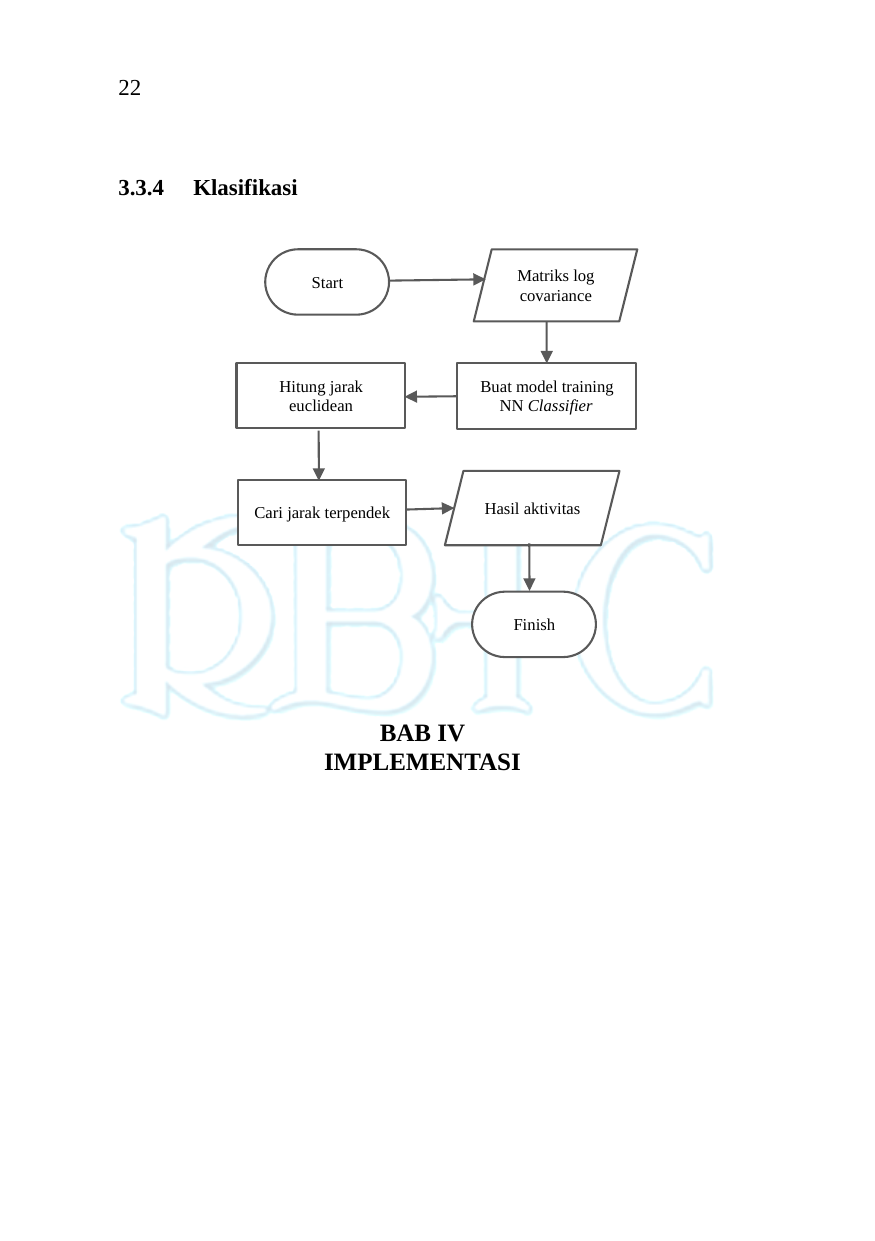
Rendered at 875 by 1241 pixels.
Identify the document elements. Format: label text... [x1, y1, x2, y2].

subtitle Klasifikasi [118, 174, 726, 200]
subtitle BAB IV IMPLEMENTASI [118, 718, 726, 775]
